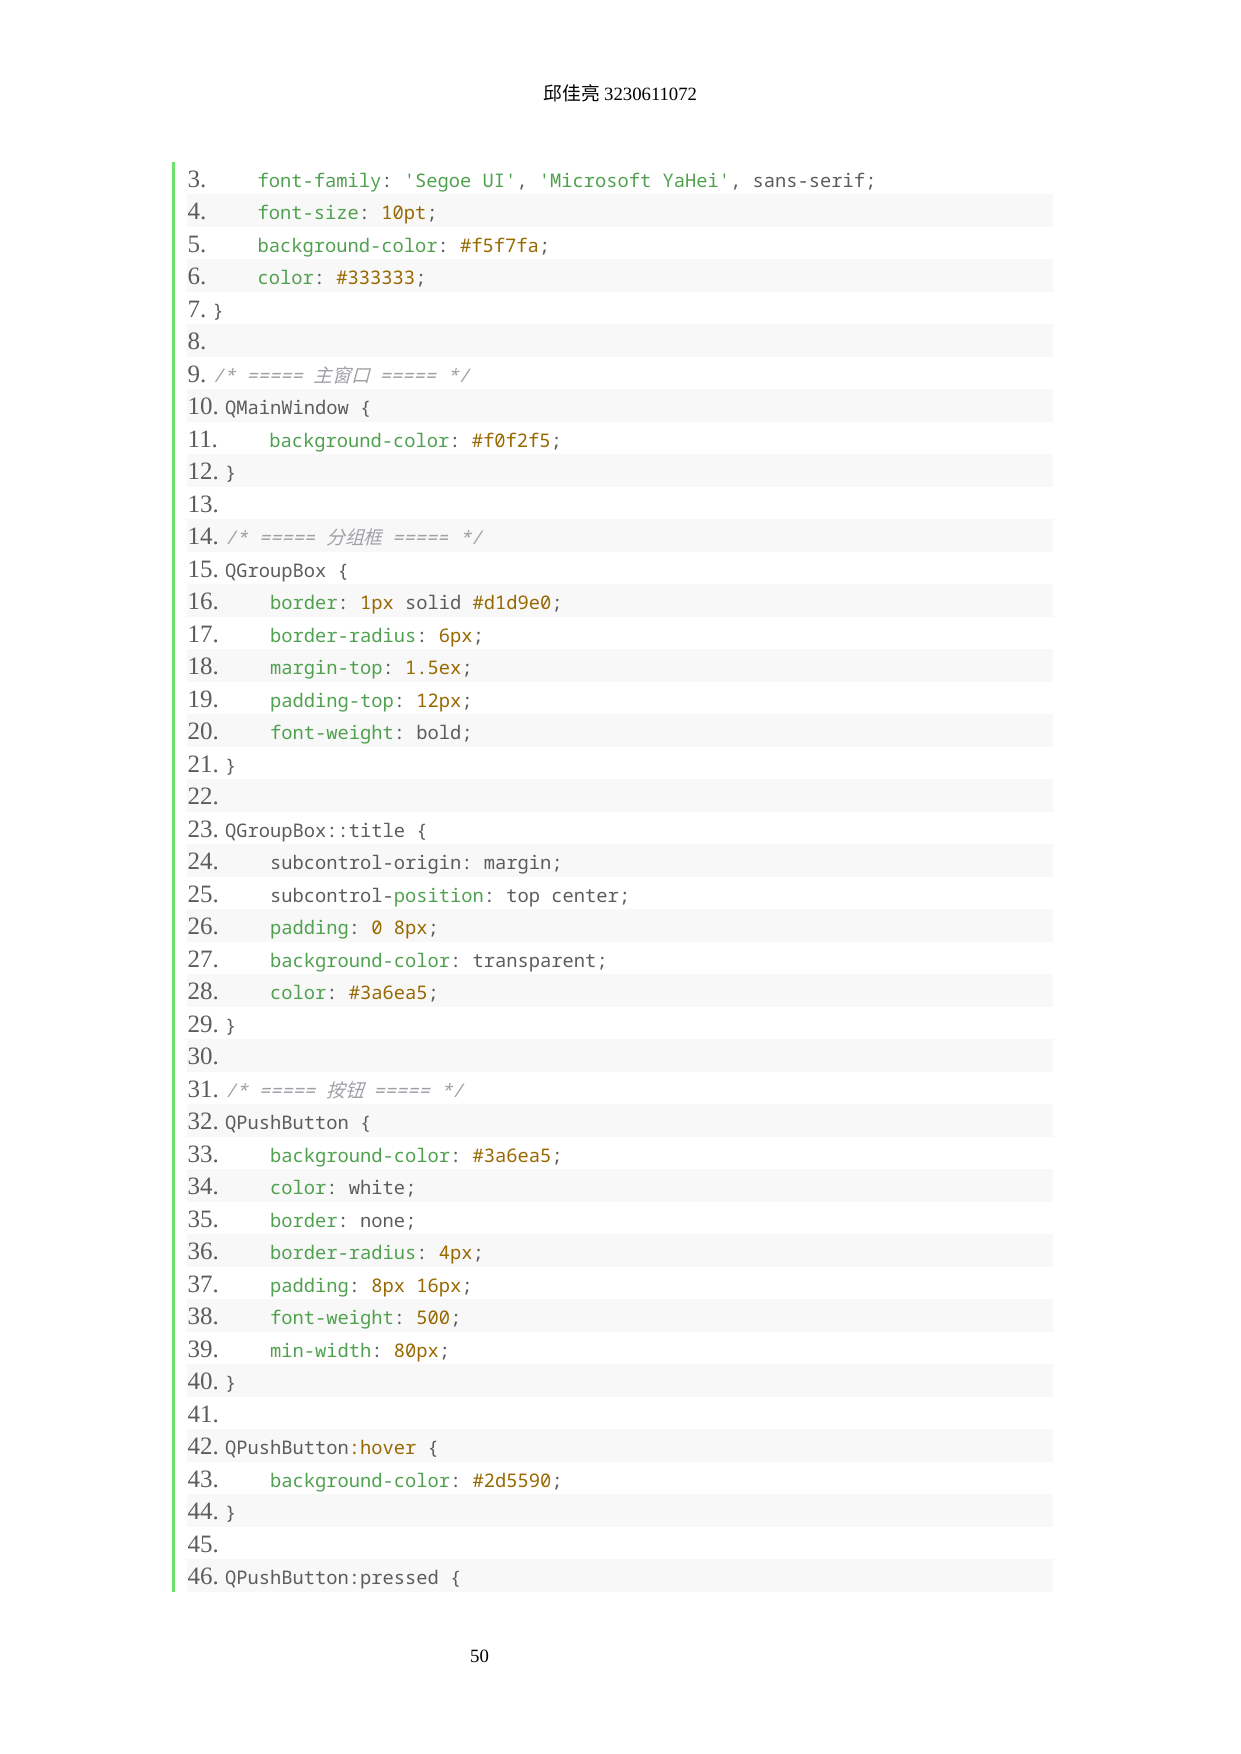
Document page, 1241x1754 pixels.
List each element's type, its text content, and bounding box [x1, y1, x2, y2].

list padding: 8px 16px; [187, 1267, 1053, 1299]
list /* ===== 分组框 ===== */ [187, 519, 1053, 552]
list font-size: 10pt; [187, 194, 1053, 227]
list background-color: #f5f7fa; [187, 227, 1053, 259]
list background-color: transparent; [187, 942, 1053, 974]
list background-color: #2d5590; [187, 1462, 1053, 1494]
list padding-top: 12px; [187, 682, 1053, 714]
list QPushButton:hover { [187, 1429, 1053, 1462]
list font-weight: 500; [187, 1299, 1053, 1332]
list color: #3a6ea5; [187, 974, 1053, 1007]
list } [187, 1364, 1053, 1397]
list min-width: 80px; [187, 1332, 1053, 1364]
list QPushButton:pressed { [187, 1559, 1053, 1592]
list subcontrol-origin: margin; [187, 844, 1053, 877]
list } [187, 747, 1053, 779]
list QMainWindow { [187, 389, 1053, 422]
list } [187, 454, 1053, 487]
list subcontrol-position: top center; [187, 877, 1053, 909]
list /* ===== 按钮 ===== */ [187, 1072, 1053, 1104]
list /* ===== 主窗口 ===== */ [187, 357, 1053, 389]
list border-radius: 4px; [187, 1234, 1053, 1267]
list border-radius: 6px; [187, 617, 1053, 649]
list background-color: #f0f2f5; [187, 422, 1053, 454]
list QGroupBox { [187, 552, 1053, 584]
list border: none; [187, 1202, 1053, 1234]
list border: 1px solid #d1d9e0; [187, 584, 1053, 617]
list font-family: 'Segoe UI', 'Microsoft YaHei', sans-serif; [187, 162, 1053, 194]
list color: #333333; [187, 259, 1053, 292]
list QGroupBox::title { [187, 812, 1053, 844]
list color: white; [187, 1169, 1053, 1202]
list padding: 0 8px; [187, 909, 1053, 942]
list } [187, 1494, 1053, 1527]
list background-color: #3a6ea5; [187, 1137, 1053, 1169]
list } [187, 292, 1053, 324]
list QPushButton { [187, 1104, 1053, 1137]
list font-weight: bold; [187, 714, 1053, 747]
list } [187, 1007, 1053, 1039]
list margin-top: 1.5ex; [187, 649, 1053, 682]
